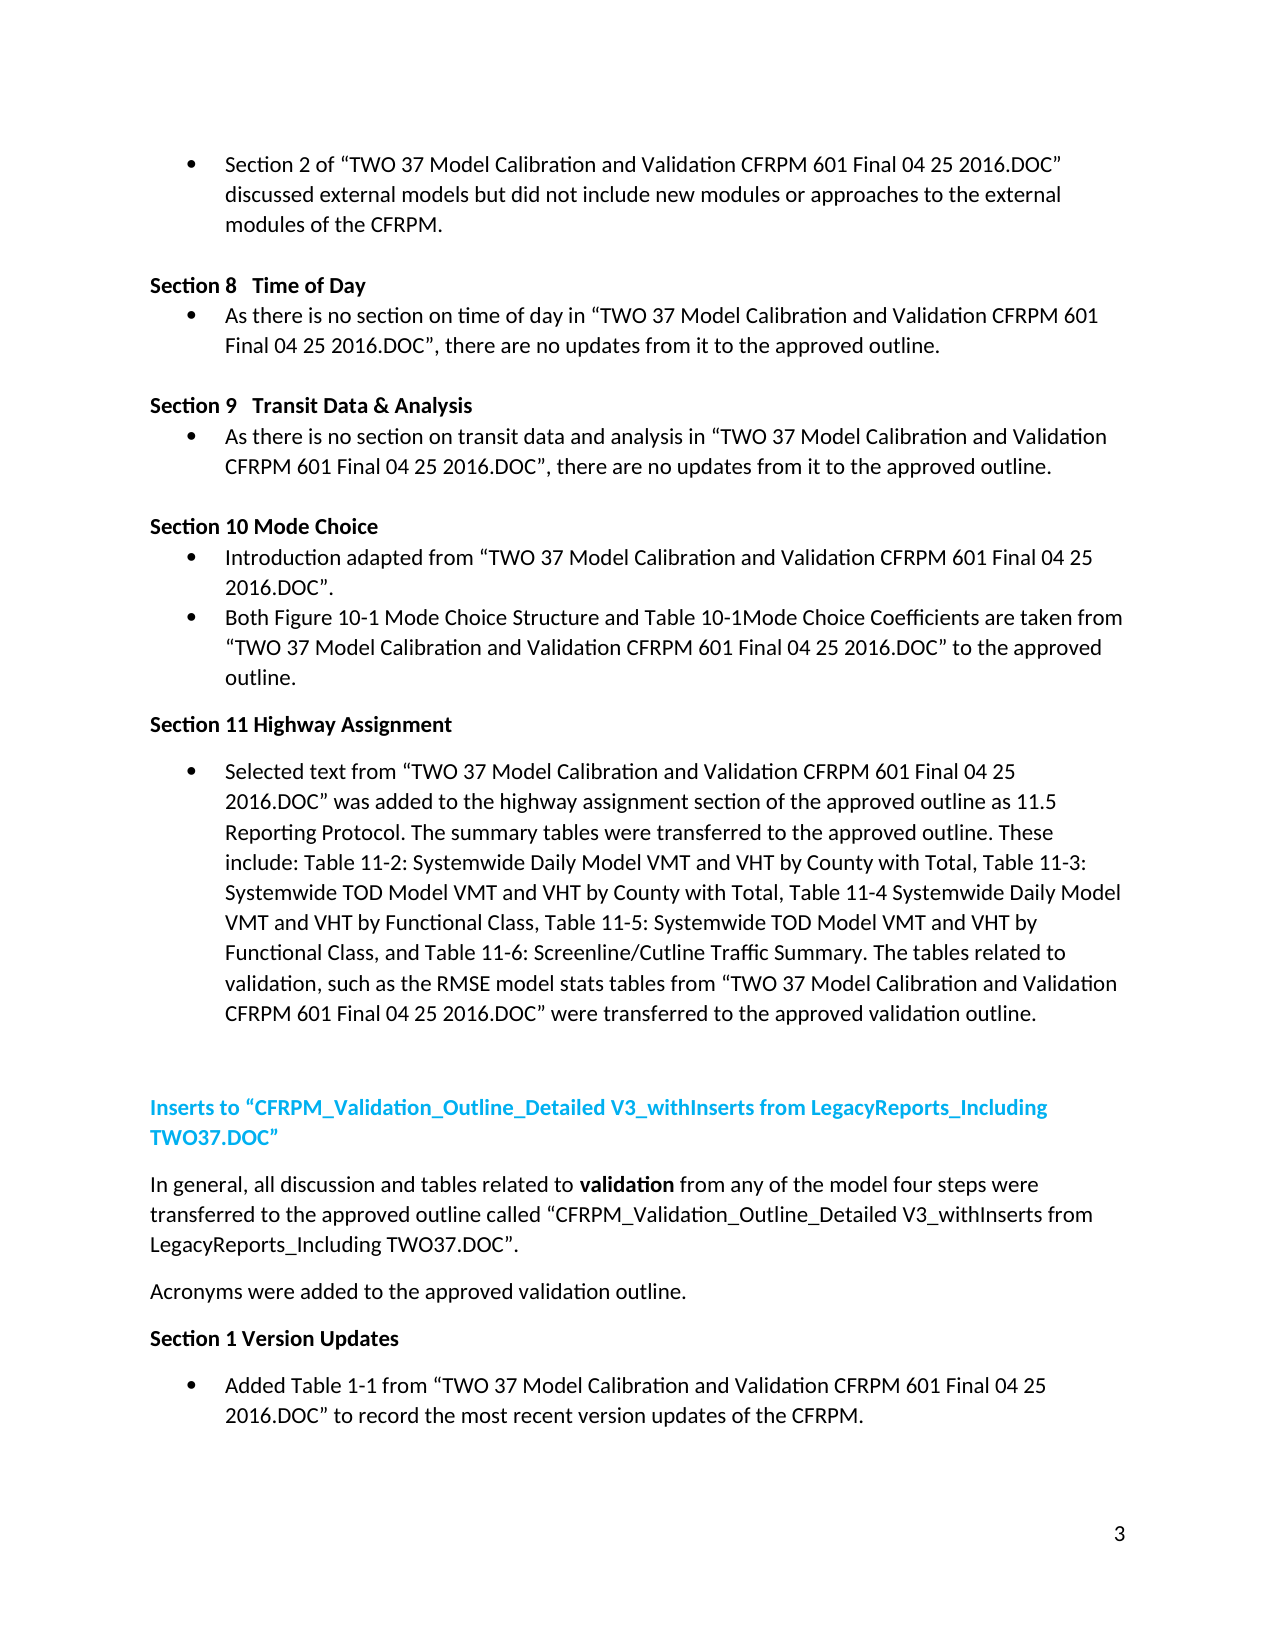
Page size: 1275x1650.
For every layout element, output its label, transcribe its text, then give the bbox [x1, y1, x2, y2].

list Section 9 Transit Data & Analysis [150, 392, 1125, 420]
list Section 8 Time of Day [150, 271, 1125, 299]
list Section 10 Mode Choice [150, 512, 1125, 541]
list Both Figure 10-1 Mode Choice Structure and Table 10-1Mode Choice Coefficients are taken from “TWO 37 Model Calibration and Validation CFRPM 601 Final 04 25 2016.DOC” to the approved outline. [187, 603, 1125, 692]
text In general, all discussion and tables related to validation from any of the model four steps were transferred to the approved outline called “CFRPM_Validation_Outline_Detailed V3_withInserts from LegacyReports_Including TWO37.DOC”. [150, 1170, 1125, 1258]
list Section 2 of “TWO 37 Model Calibration and Validation CFRPM 601 Final 04 25 2016.DOC” discussed external models but did not include new modules or approaches to the external modules of the CFRPM. [187, 150, 1125, 238]
list As there is no section on transit data and analysis in “TWO 37 Model Calibration and Validation CFRPM 601 Final 04 25 2016.DOC”, there are no updates from it to the approved outline. [187, 422, 1125, 480]
text Section 11 Highway Assignment [150, 710, 1125, 738]
list Selected text from “TWO 37 Model Calibration and Validation CFRPM 601 Final 04 25 2016.DOC” was added to the highway assignment section of the approved outline as 11.5 Reporting Protocol. The summary tables were transferred to the approved outline. These include: Table 11-2: Systemwide Daily Model VMT and VHT by County with Total, Table 11-3: Systemwide TOD Model VMT and VHT by County with Total, Table 11-4 Systemwide Daily Model VMT and VHT by Functional Class, Table 11-5: Systemwide TOD Model VMT and VHT by Functional Class, and Table 11-6: Screenline/Cutline Traffic Summary. The tables related to validation, such as the RMSE model stats tables from “TWO 37 Model Calibration and Validation CFRPM 601 Final 04 25 2016.DOC” were transferred to the approved validation outline. [187, 757, 1125, 1027]
list Added Table 1-1 from “TWO 37 Model Calibration and Validation CFRPM 601 Final 04 25 2016.DOC” to record the most recent version updates of the CFRPM. [187, 1371, 1125, 1429]
text Acronyms were added to the approved validation outline. [150, 1277, 1125, 1305]
list As there is no section on time of day in “TWO 37 Model Calibration and Validation CFRPM 601 Final 04 25 2016.DOC”, there are no updates from it to the approved outline. [187, 301, 1125, 359]
text Section 1 Version Updates [150, 1324, 1125, 1352]
list Introduction adapted from “TWO 37 Model Calibration and Validation CFRPM 601 Final 04 25 2016.DOC”. [187, 543, 1125, 601]
text Inserts to “CFRPM_Validation_Outline_Detailed V3_withInserts from LegacyReports_Including TWO37.DOC” [150, 1093, 1125, 1151]
